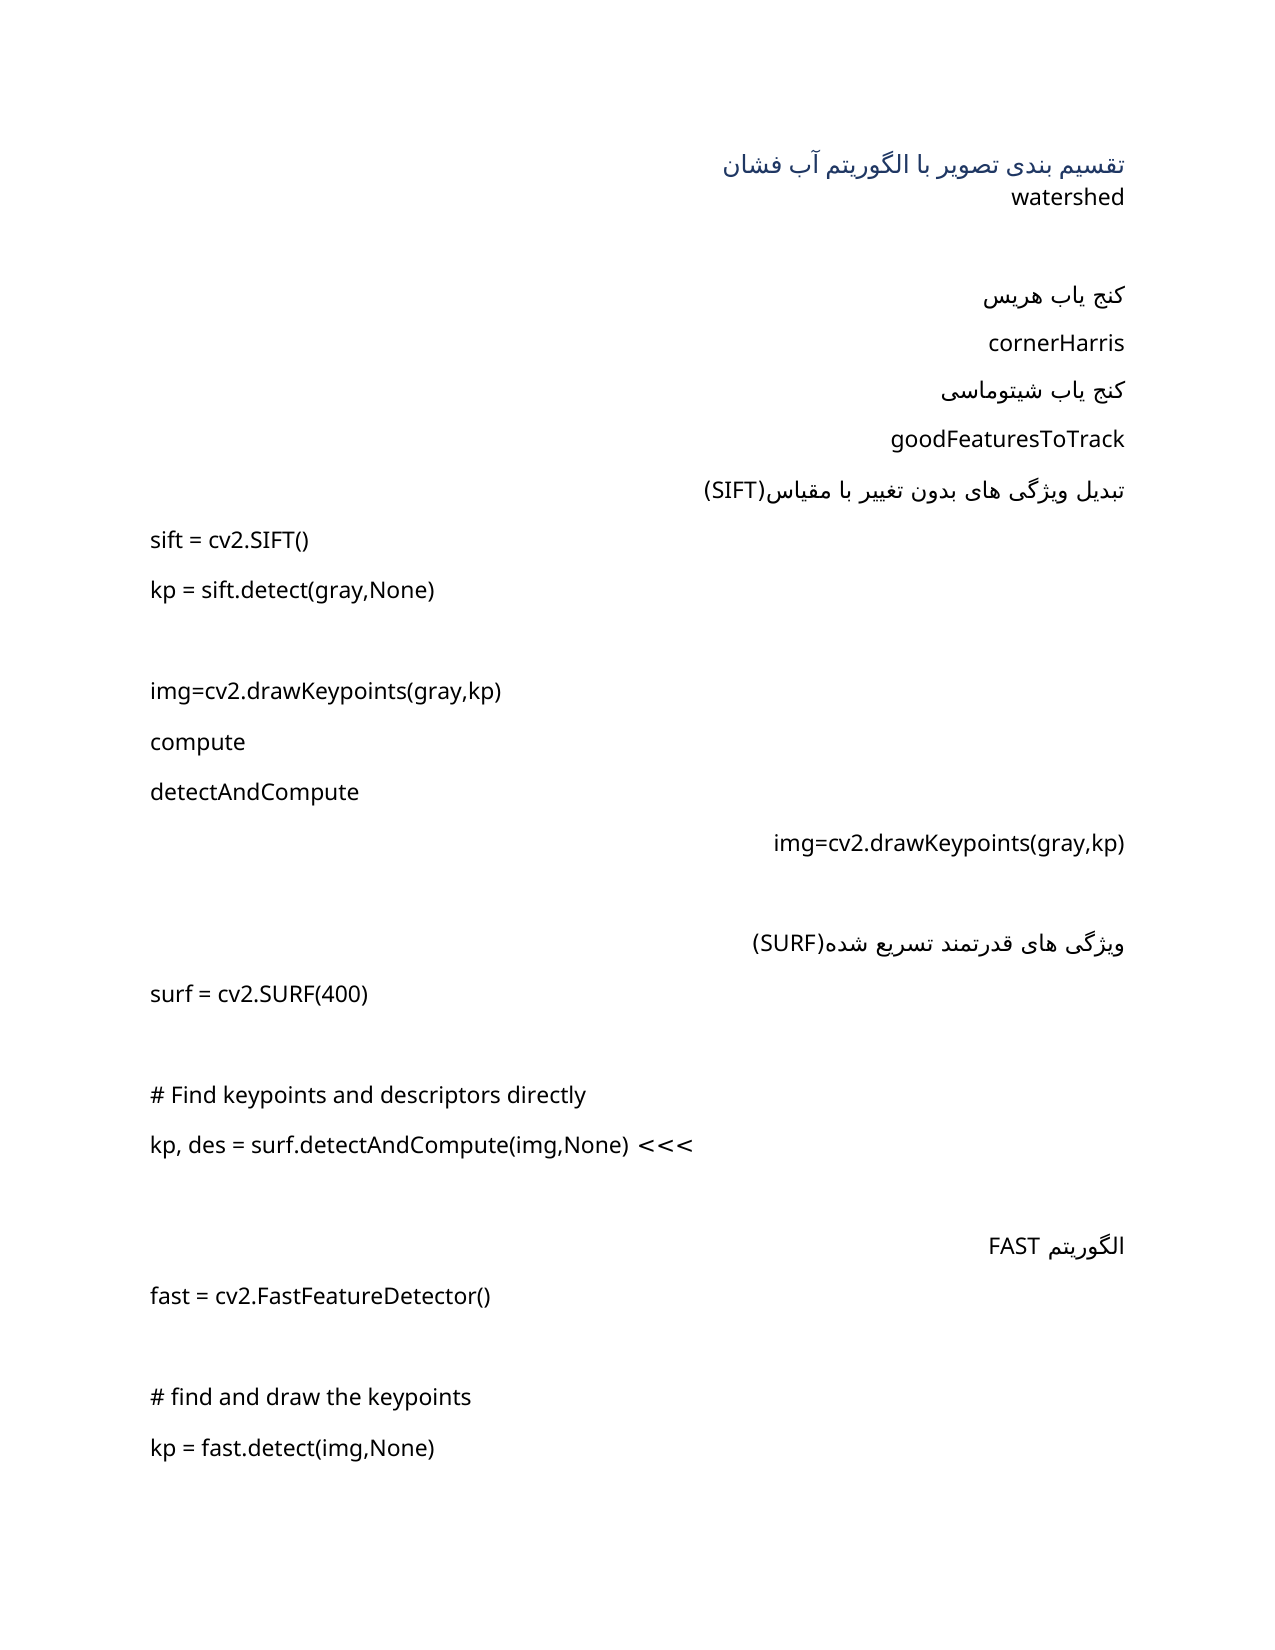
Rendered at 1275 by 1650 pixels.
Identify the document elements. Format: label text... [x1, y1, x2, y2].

text >>> kp, des = surf.detectAndCompute(img,None) [150, 1129, 1125, 1160]
text compute [150, 726, 1125, 757]
text # find and draw the keypoints [150, 1381, 1125, 1412]
text kp = sift.detect(gray,None) [150, 574, 1125, 606]
text img=cv2.drawKeypoints(gray,kp) [150, 826, 1125, 858]
text cornerHarris [150, 327, 1125, 358]
text کنج یاب شیتوماسی [150, 378, 1125, 404]
text watershed [150, 181, 1125, 212]
subtitle تقسیم بندی تصویر با الگوریتم آب فشان [150, 150, 1125, 179]
text detectAndCompute [150, 776, 1125, 807]
text ویژگی های قدرتمند تسریع شده(SURF) [150, 927, 1125, 958]
text الگوریتم FAST [150, 1230, 1125, 1261]
text img=cv2.drawKeypoints(gray,kp) [150, 675, 1125, 706]
text fast = cv2.FastFeatureDetector() [150, 1280, 1125, 1311]
text surf = cv2.SURF(400) [150, 978, 1125, 1009]
text goodFeaturesToTrack [150, 423, 1125, 454]
text kp = fast.detect(img,None) [150, 1431, 1125, 1463]
text تبدیل ویژگی های بدون تغییر با مقیاس(SIFT) [150, 473, 1125, 505]
text sift = cv2.SIFT() [150, 524, 1125, 555]
text # Find keypoints and descriptors directly [150, 1078, 1125, 1110]
text کنج یاب هریس [150, 282, 1125, 308]
